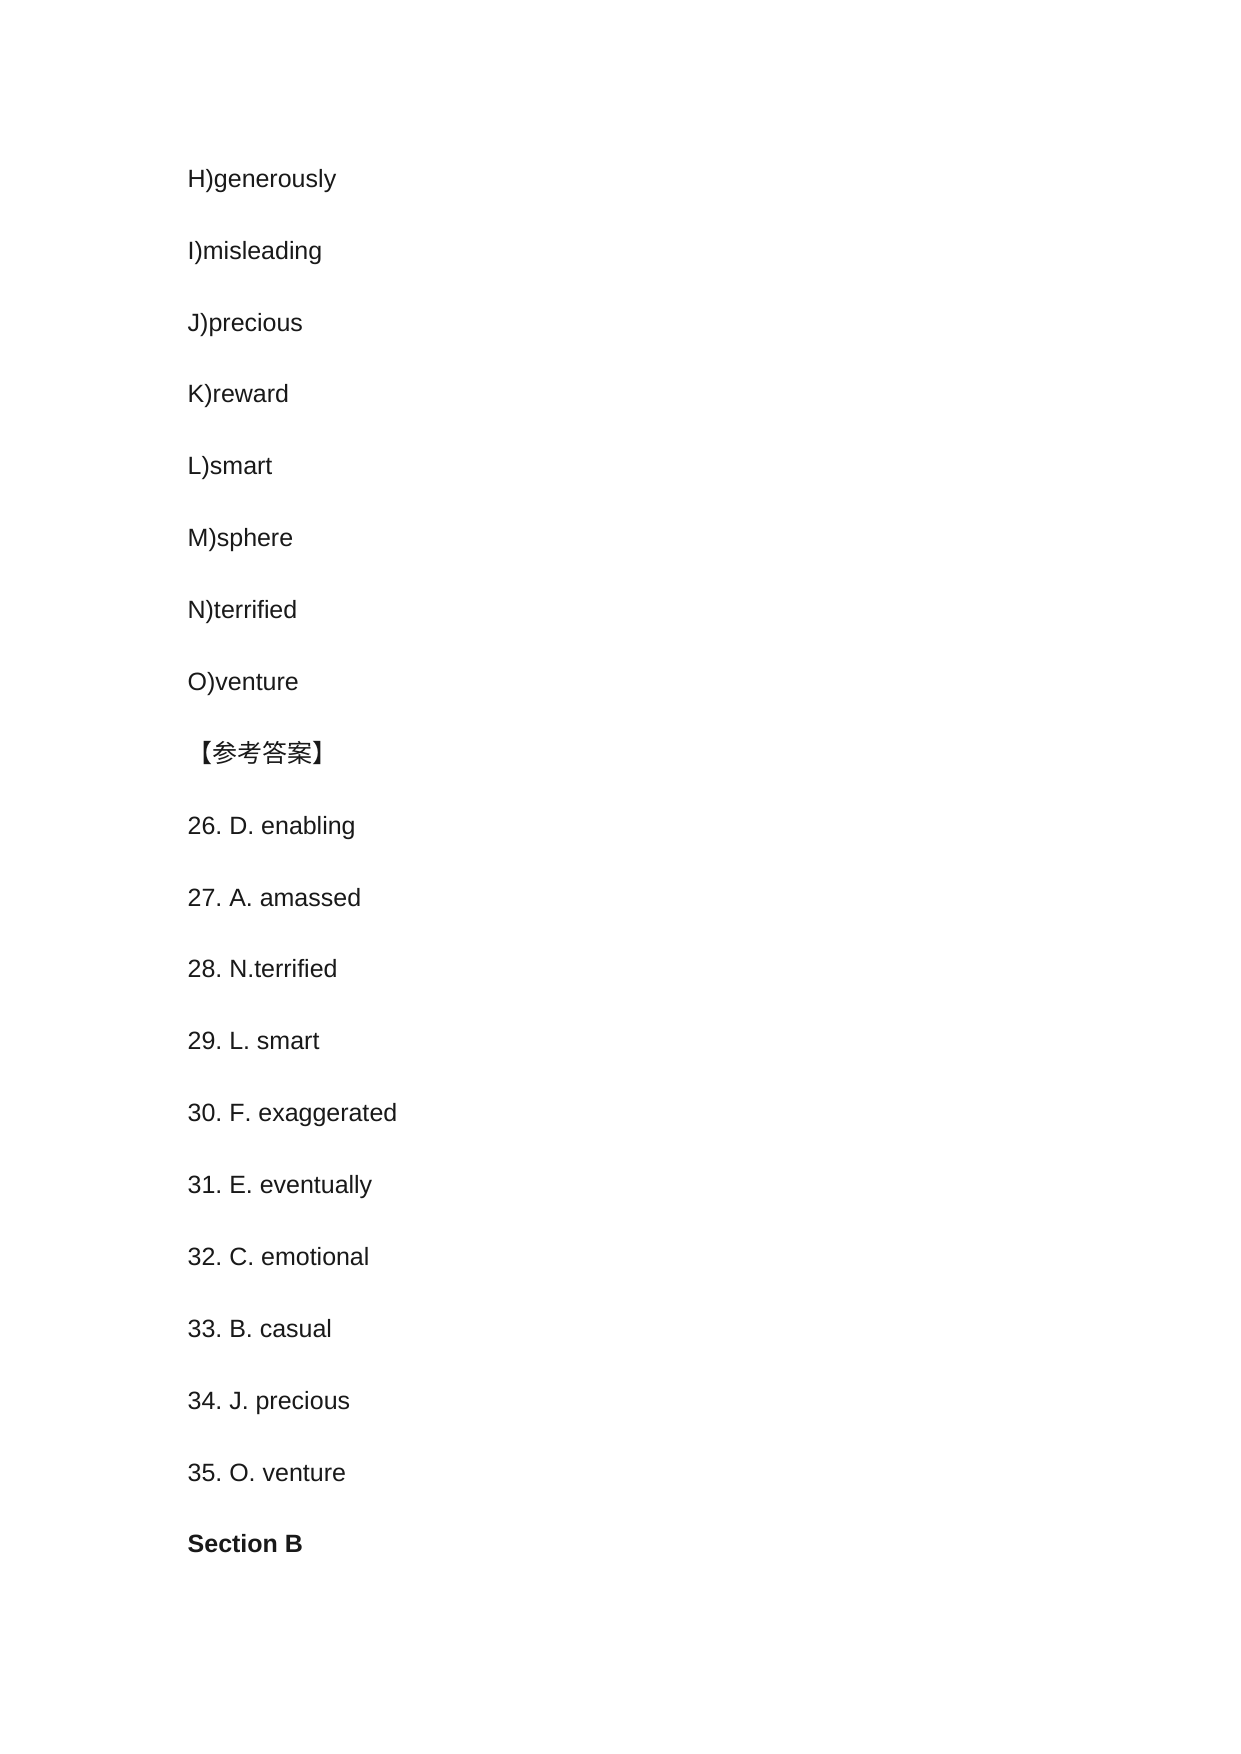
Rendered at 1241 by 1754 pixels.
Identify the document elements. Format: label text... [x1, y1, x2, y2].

text O)venture [187, 665, 1053, 698]
text 26. D. enabling [187, 809, 1053, 841]
text 30. F. exaggerated [187, 1096, 1053, 1129]
text J)precious [187, 306, 1053, 338]
text 31. E. eventually [187, 1168, 1053, 1201]
text 35. O. venture [187, 1456, 1053, 1488]
text 29. L. smart [187, 1024, 1053, 1057]
text Section B [187, 1528, 1053, 1560]
text 28. N.terrified [187, 953, 1053, 985]
text 【参考答案】 [187, 737, 1053, 769]
text 27. A. amassed [187, 881, 1053, 913]
text L)smart [187, 449, 1053, 482]
text 34. J. precious [187, 1384, 1053, 1416]
text N)terrified [187, 593, 1053, 626]
text K)reward [187, 378, 1053, 410]
text H)generously [187, 162, 1053, 194]
text I)misleading [187, 234, 1053, 266]
text 32. C. emotional [187, 1240, 1053, 1273]
text 33. B. casual [187, 1312, 1053, 1344]
text M)sphere [187, 521, 1053, 554]
